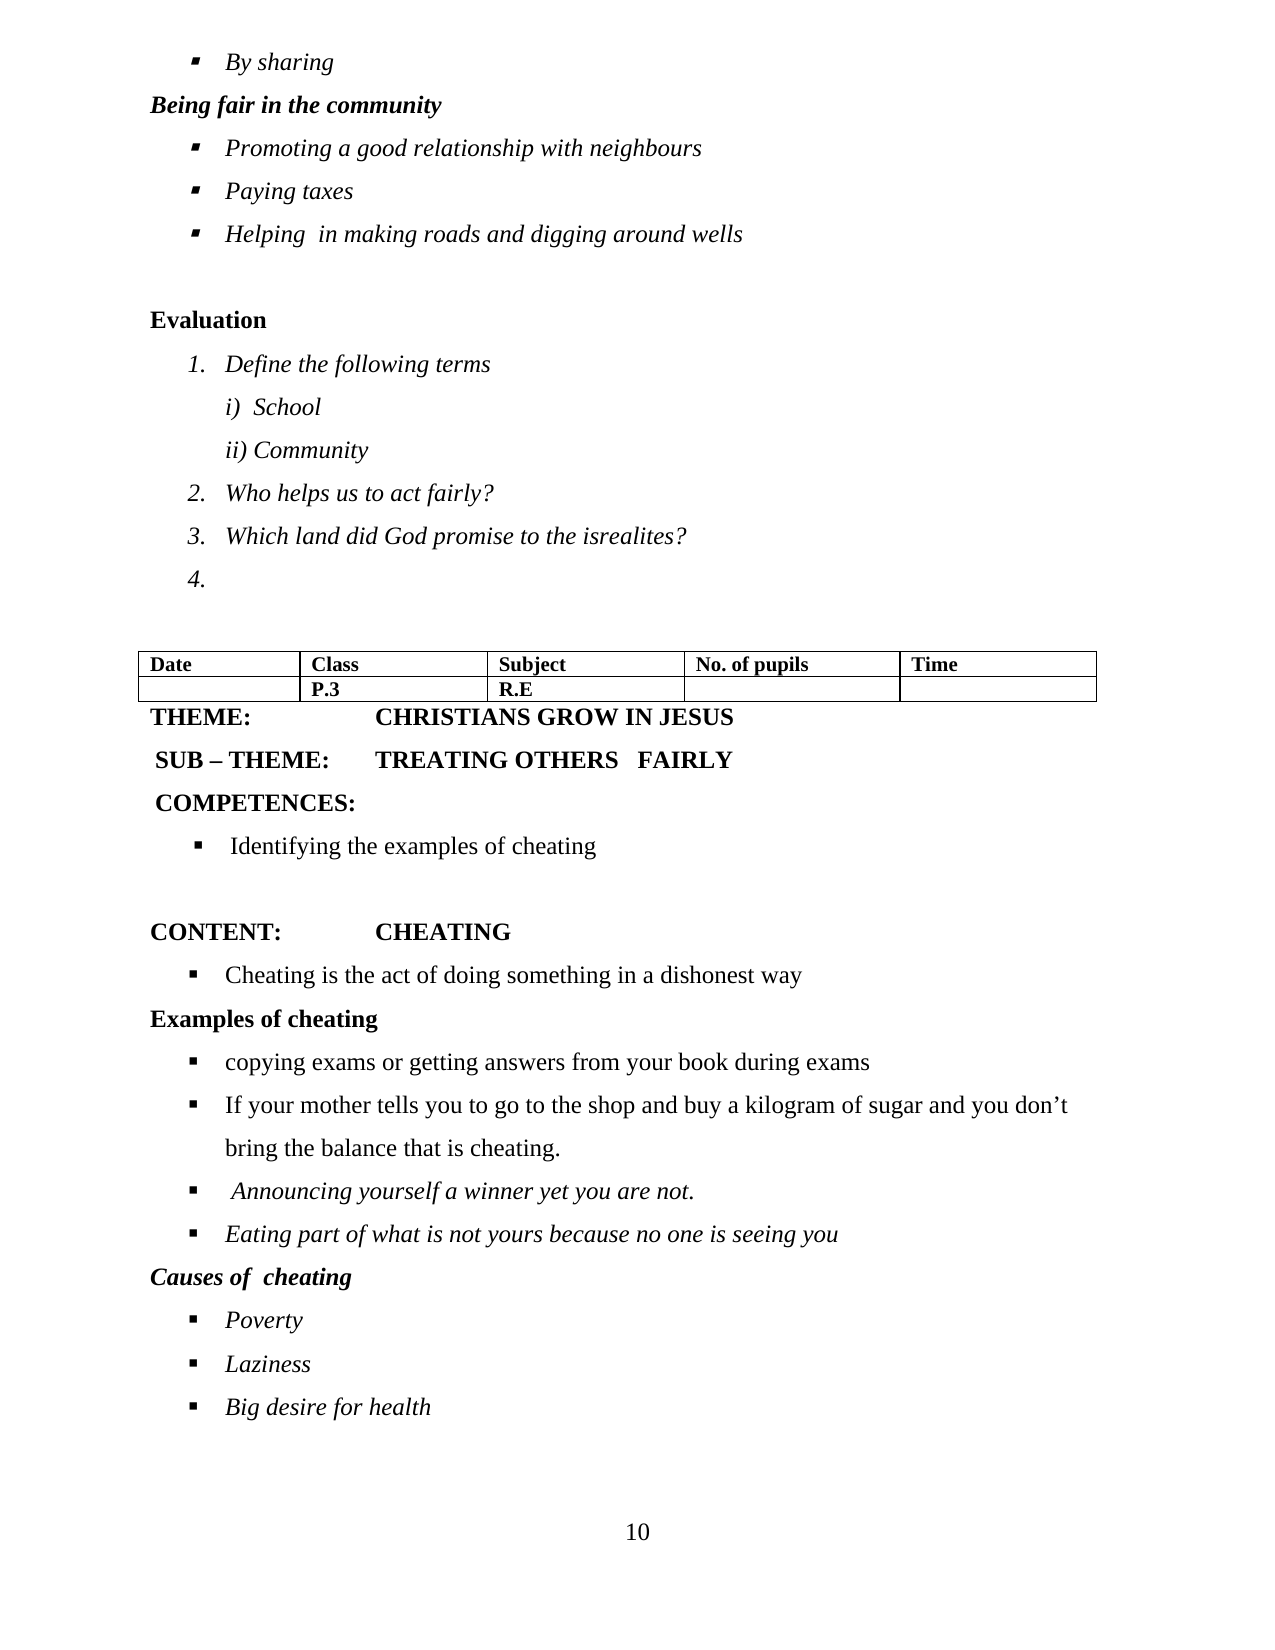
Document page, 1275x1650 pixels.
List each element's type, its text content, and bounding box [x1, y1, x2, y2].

list Who helps us to act fairly? [187, 478, 1125, 507]
list Community [225, 435, 1125, 464]
text THEME: CHRISTIANS GROW IN JESUS [150, 702, 1125, 731]
list Promoting a good relationship with neighbours [187, 133, 1125, 162]
list Cheating is the act of doing something in a dishonest way [187, 961, 1125, 989]
list Which land did God promise to the isrealites? [187, 521, 1125, 550]
table_header Class [301, 652, 487, 676]
list copying exams or getting answers from your book during exams [187, 1047, 1125, 1076]
text Evaluation [150, 306, 1125, 334]
list Paying taxes [187, 176, 1125, 205]
table_cell R.E [488, 677, 684, 701]
text CONTENT: CHEATING [150, 917, 1125, 946]
text Examples of cheating [150, 1004, 1125, 1032]
table_cell [901, 677, 1096, 701]
list Helping in making roads and digging around wells [187, 219, 1125, 248]
list Big desire for health [187, 1392, 1125, 1421]
list Causes of cheating [150, 1262, 1125, 1291]
list Announcing yourself a winner yet you are not. [187, 1176, 1125, 1205]
table_header Date [139, 652, 299, 676]
table_cell P.3 [301, 677, 487, 701]
table_header No. of pupils [685, 652, 899, 676]
table_header Subject [488, 652, 684, 676]
text COMPETENCES: [155, 788, 1125, 817]
table_cell [139, 677, 299, 701]
list Eating part of what is not yours because no one is seeing you [187, 1219, 1125, 1248]
table_cell [685, 677, 899, 701]
list School [225, 392, 1125, 421]
table_header Time [901, 652, 1096, 676]
list Identifying the examples of cheating [192, 831, 1125, 860]
list If your mother tells you to go to the shop and buy a kilogram of sugar and you don’t bring the balance that is cheating. [187, 1090, 1125, 1162]
list Poverty [187, 1306, 1125, 1334]
list By sharing [187, 47, 1125, 76]
list Laziness [187, 1349, 1125, 1377]
list Define the following terms [187, 349, 1125, 377]
list Being fair in the community [150, 90, 1125, 119]
text SUB – THEME: TREATING OTHERS FAIRLY [155, 745, 1125, 774]
